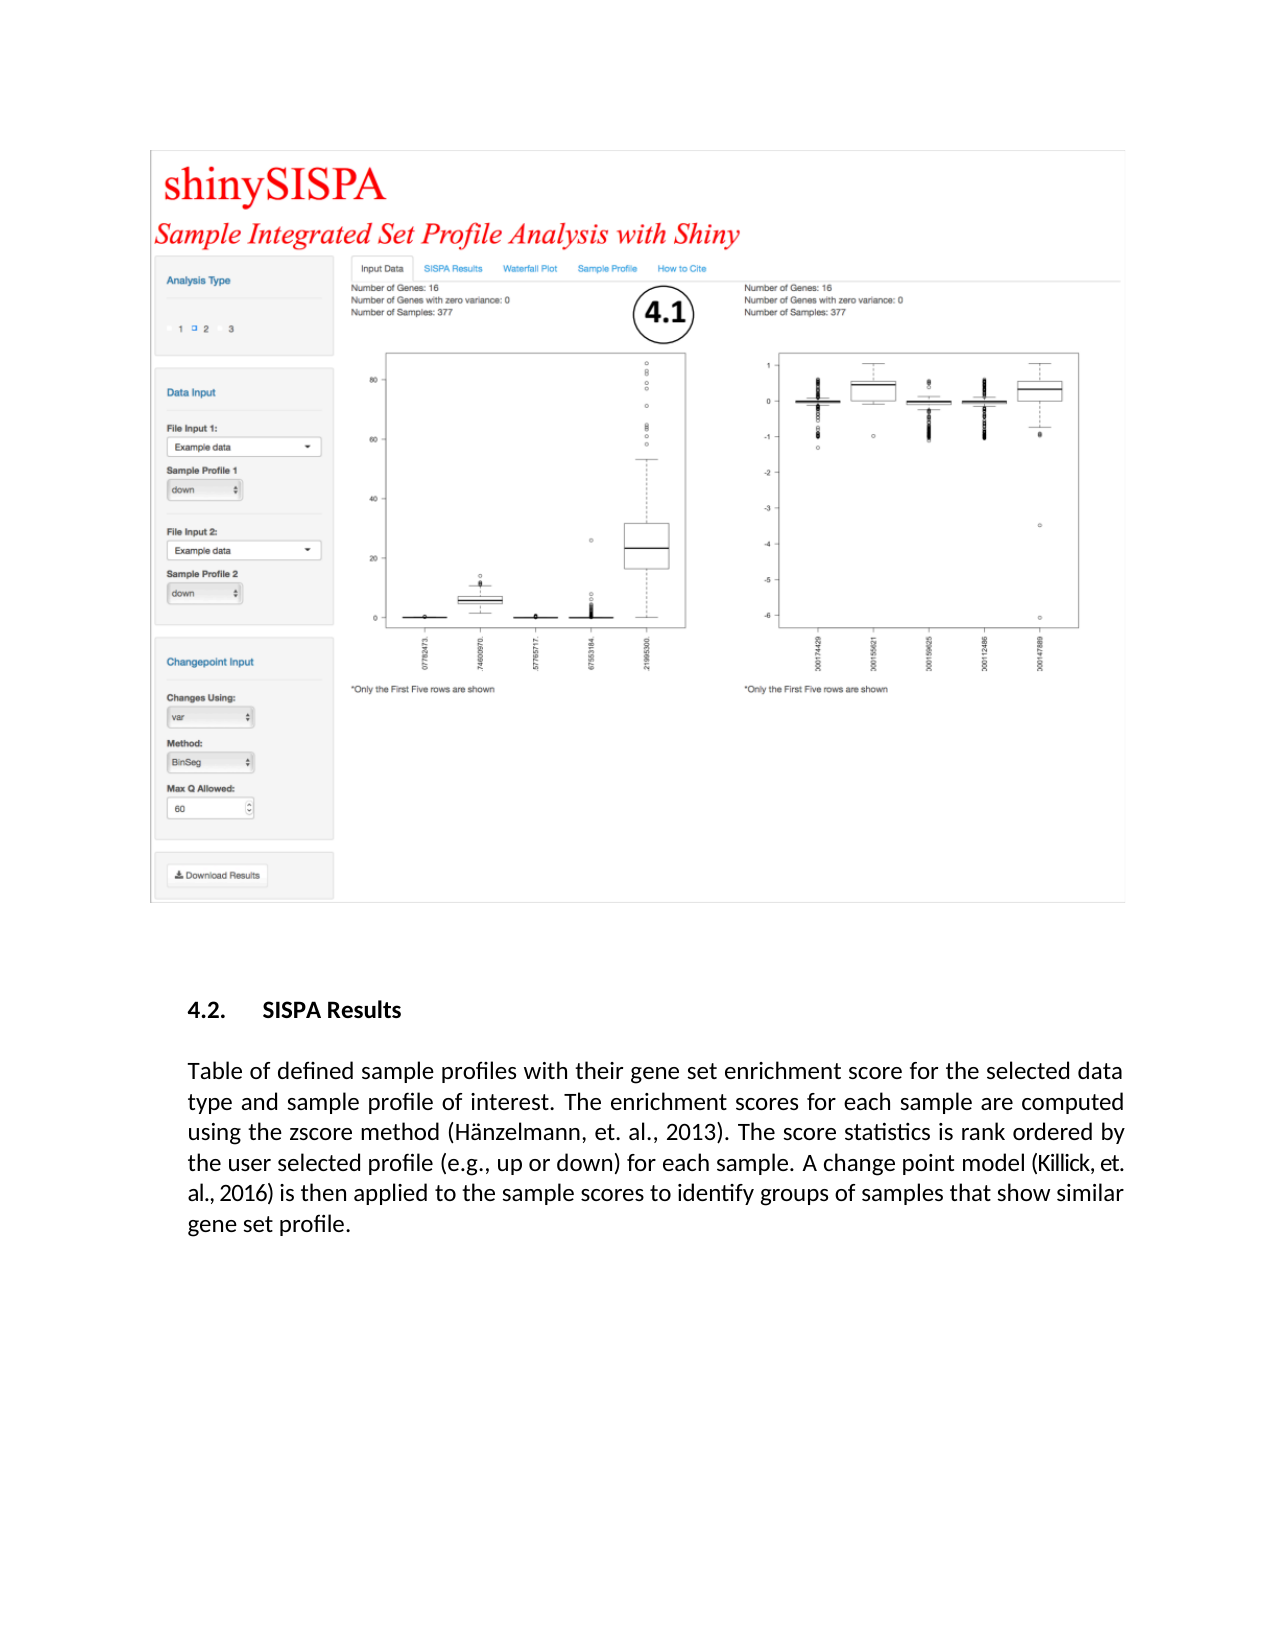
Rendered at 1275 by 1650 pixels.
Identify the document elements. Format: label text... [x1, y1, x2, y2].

text Table of defined sample profiles with their gene set enrichment score for the selected data type and sample profile of interest. The enrichment scores for each sample are computed using the zscore method (Hänzelmann, et. al., 2013). The score statistics is rank ordered by the user selected profile (e.g., up or down) for each sample. A change point model (Killick, et. al., 2016) is then applied to the sample scores to identify groups of samples that show similar gene set profile. [187, 1055, 1125, 1238]
list SISPA Results [187, 994, 1125, 1025]
